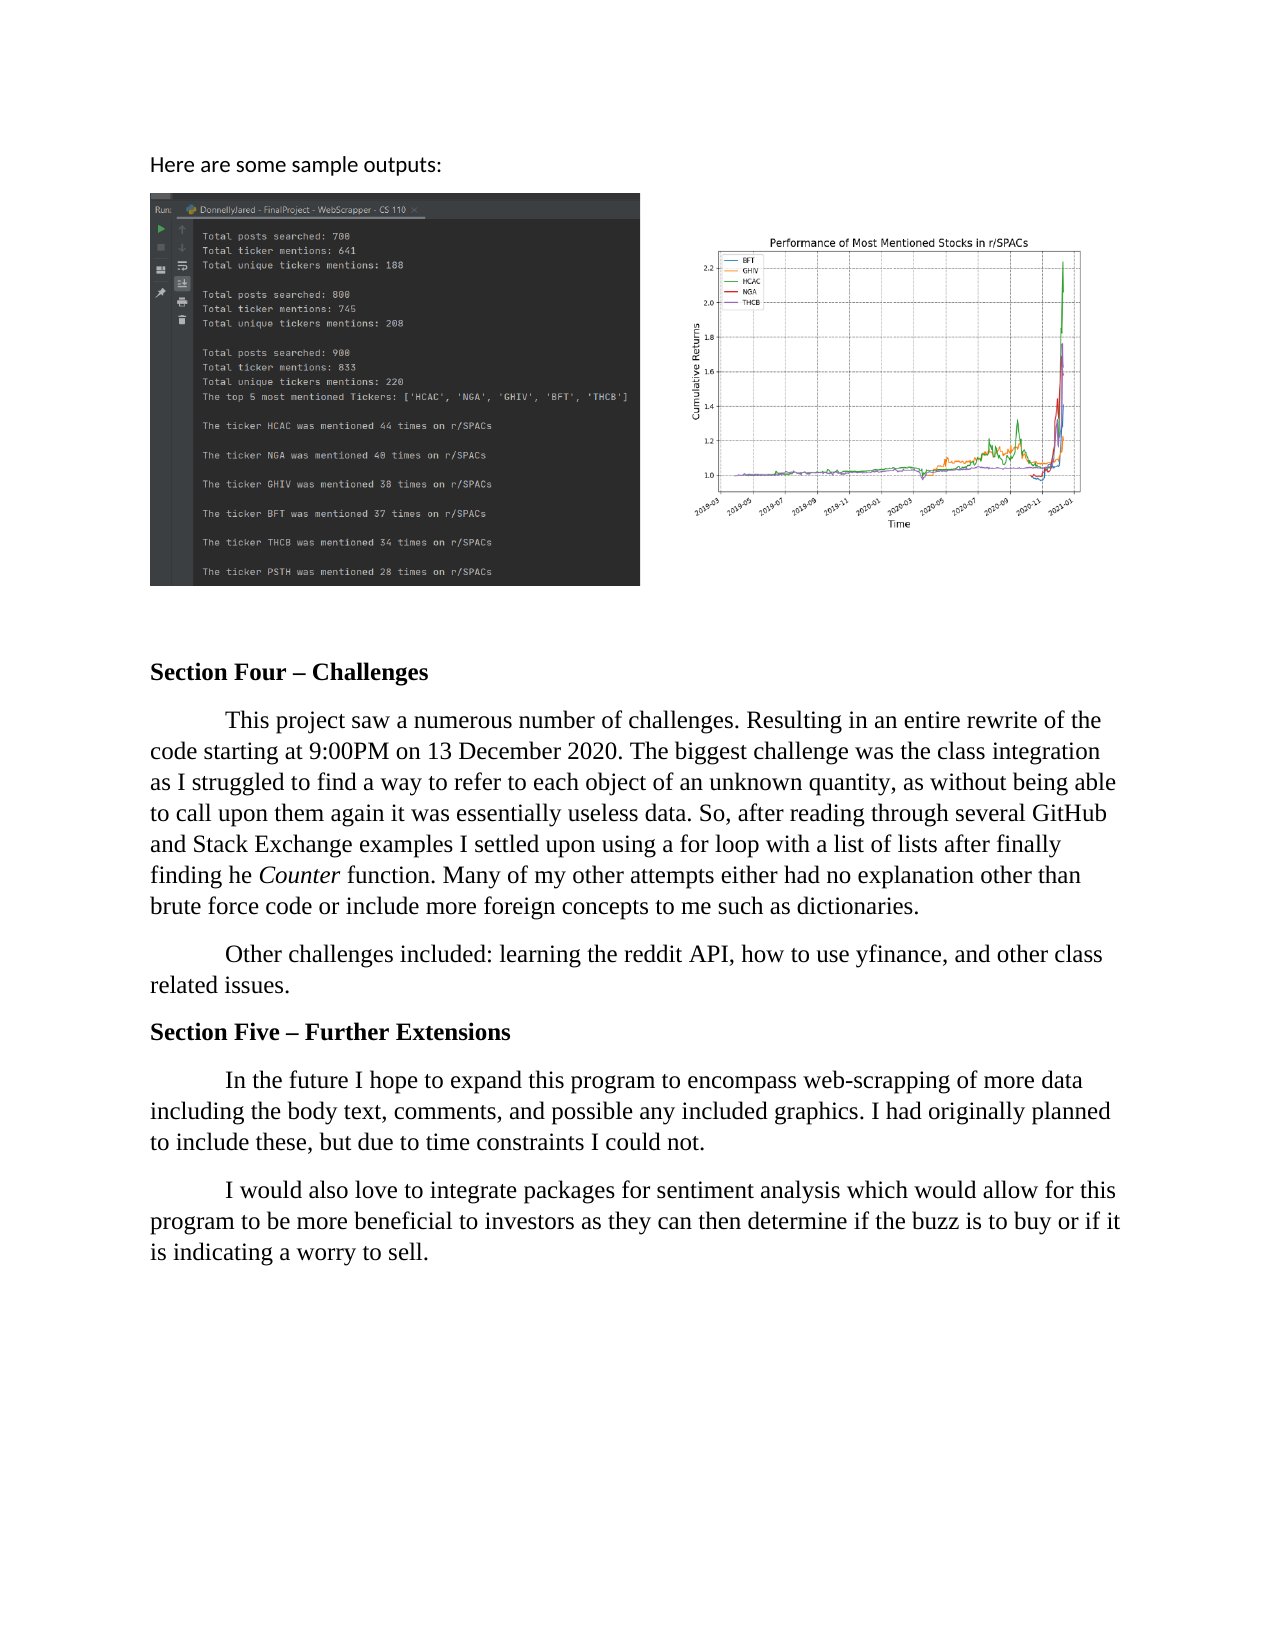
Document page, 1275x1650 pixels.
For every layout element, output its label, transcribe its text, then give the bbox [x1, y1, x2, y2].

text This project saw a numerous number of challenges. Resulting in an entire rewrite of the code starting at 9:00PM on 13 December 2020. The biggest challenge was the class integration as I struggled to find a way to refer to each object of an unknown quantity, as without being able to call upon them again it was essentially useless data. So, after reading through several GitHub and Stack Exchange examples I settled upon using a for loop with a list of lists after finally finding he Counter function. Many of my other attempts either had no explanation other than brute force code or include more foreign concepts to me such as dictionaries. [150, 705, 1125, 920]
picture [660, 208, 1125, 562]
text Section Five – Further Extensions [150, 1017, 1125, 1046]
text I would also love to integrate packages for sentiment analysis which would allow for this program to be more beneficial to investors as they can then determine if the buzz is to buy or if it is indicating a worry to sell. [150, 1175, 1125, 1266]
picture [150, 193, 640, 586]
text Here are some sample outputs: [150, 150, 1125, 178]
text Other challenges included: learning the reddit API, how to use yfinance, and other class related issues. [150, 939, 1125, 998]
text Section Four – Challenges [150, 657, 1125, 686]
text In the future I hope to expand this program to encompass web-scrapping of more data including the body text, comments, and possible any included graphics. I had originally planned to include these, but due to time constraints I could not. [150, 1065, 1125, 1156]
